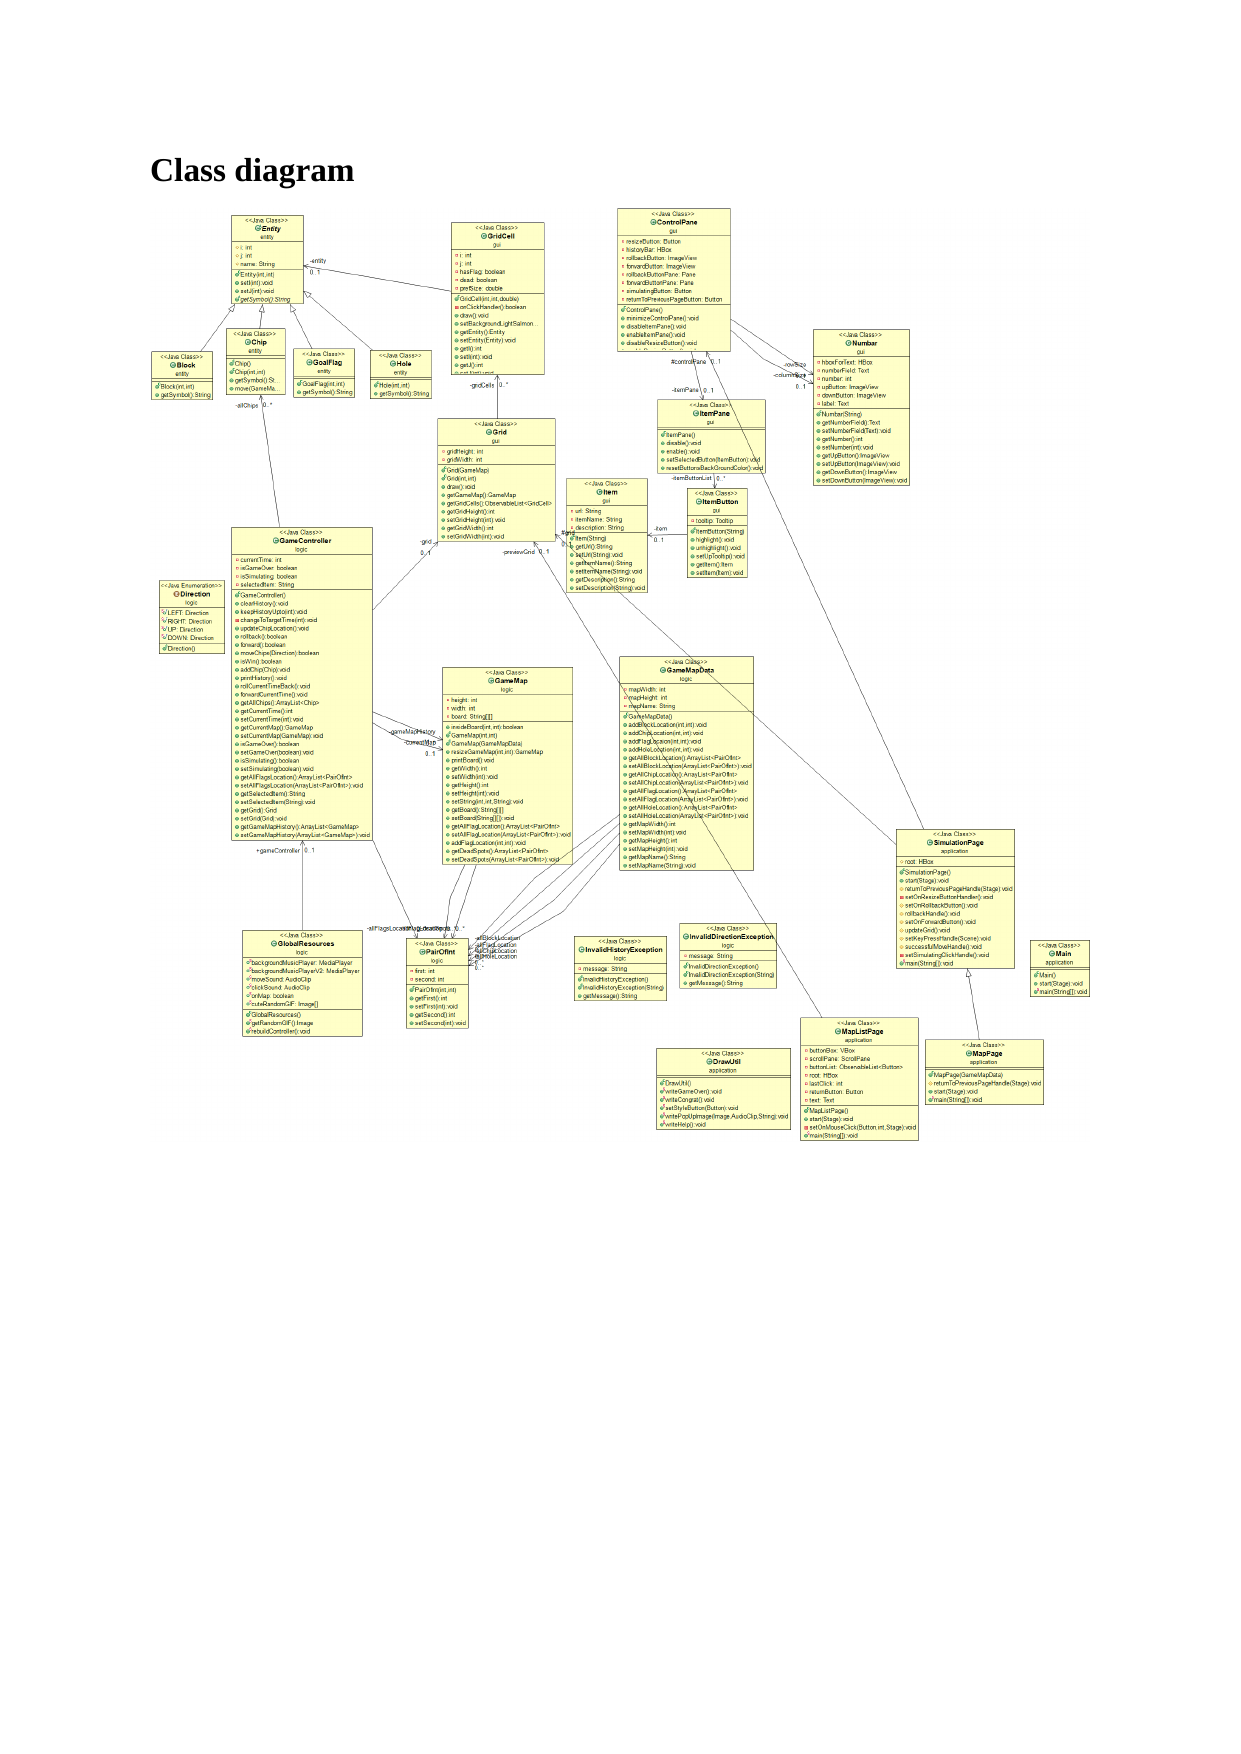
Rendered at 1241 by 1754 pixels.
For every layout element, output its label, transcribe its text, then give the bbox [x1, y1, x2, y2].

picture [150, 208, 1091, 1142]
text Class diagram [150, 150, 1090, 188]
